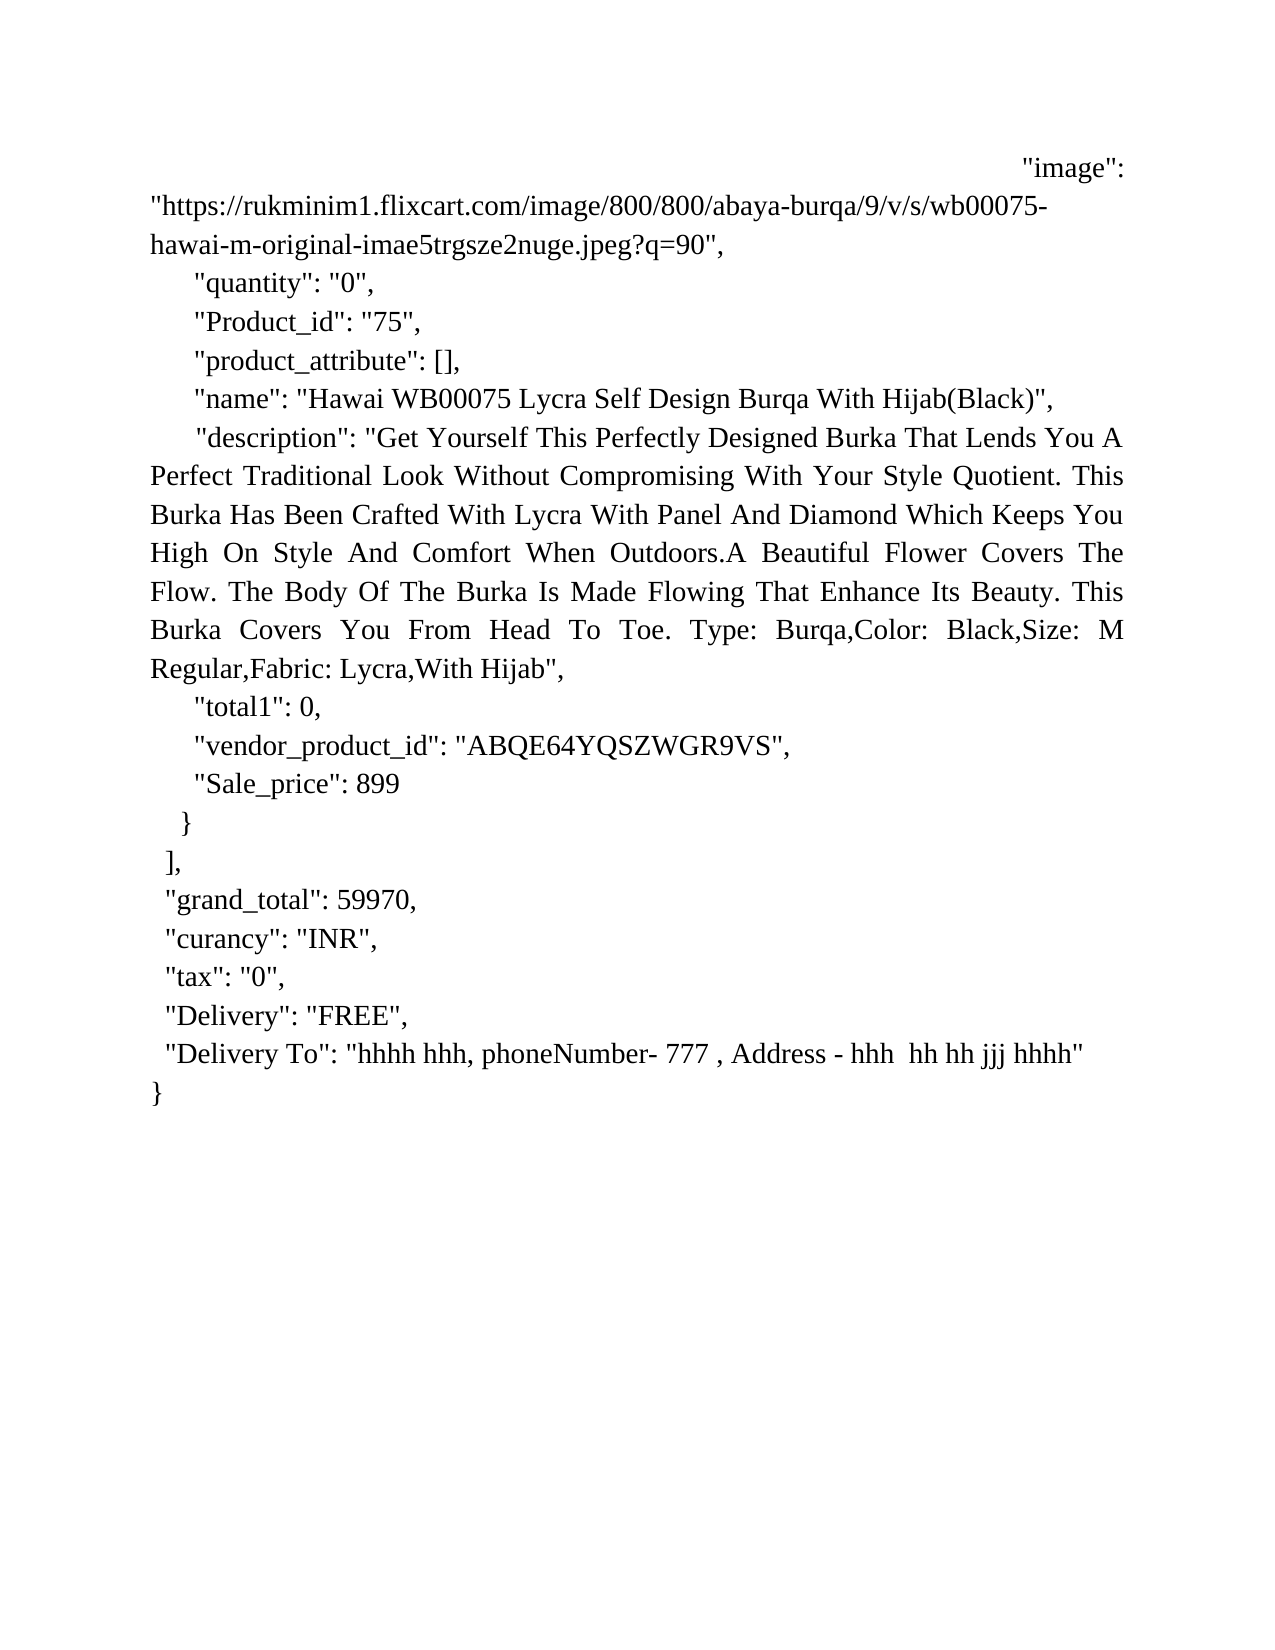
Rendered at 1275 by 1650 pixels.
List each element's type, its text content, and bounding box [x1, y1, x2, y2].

text "total1": 0, [150, 689, 1125, 723]
text "product_attribute": [], [150, 343, 1125, 376]
text ], [150, 844, 1125, 877]
text "quantity": "0", [150, 266, 1125, 299]
text "image": "https://rukminim1.flixcart.com/image/800/800/abaya-burqa/9/v/s/wb00075-hawai-m-original-imae5trgsze2nuge.jpeg?q=90", [150, 150, 1125, 261]
text "Product_id": "75", [150, 304, 1125, 338]
text "name": "Hawai WB00075 Lycra Self Design Burqa With Hijab(Black)", [150, 381, 1125, 415]
text "Delivery": "FREE", [150, 998, 1125, 1031]
text "description": "Get Yourself This Perfectly Designed Burka That Lends You A Perfect Traditional Look Without Compromising With Your Style Quotient. This Burka Has Been Crafted With Lycra With Panel And Diamond Which Keeps You High On Style And Comfort When Outdoors.A Beautiful Flower Covers The Flow. The Body Of The Burka Is Made Flowing That Enhance Its Beauty. This Burka Covers You From Head To Toe. Type: Burqa,Color: Black,Size: M Regular,Fabric: Lycra,With Hijab", [150, 420, 1125, 684]
text "Sale_price": 899 [150, 767, 1125, 800]
text "curancy": "INR", [150, 921, 1125, 954]
text } [150, 805, 1125, 839]
text "grand_total": 59970, [150, 882, 1125, 916]
text "vendor_product_id": "ABQE64YQSZWGR9VS", [150, 728, 1125, 762]
text "Delivery To": "hhhh hhh, phoneNumber- 777 , Address - hhh hh hh jjj hhhh" [150, 1036, 1125, 1070]
text "tax": "0", [150, 959, 1125, 993]
text } [150, 1075, 1125, 1108]
